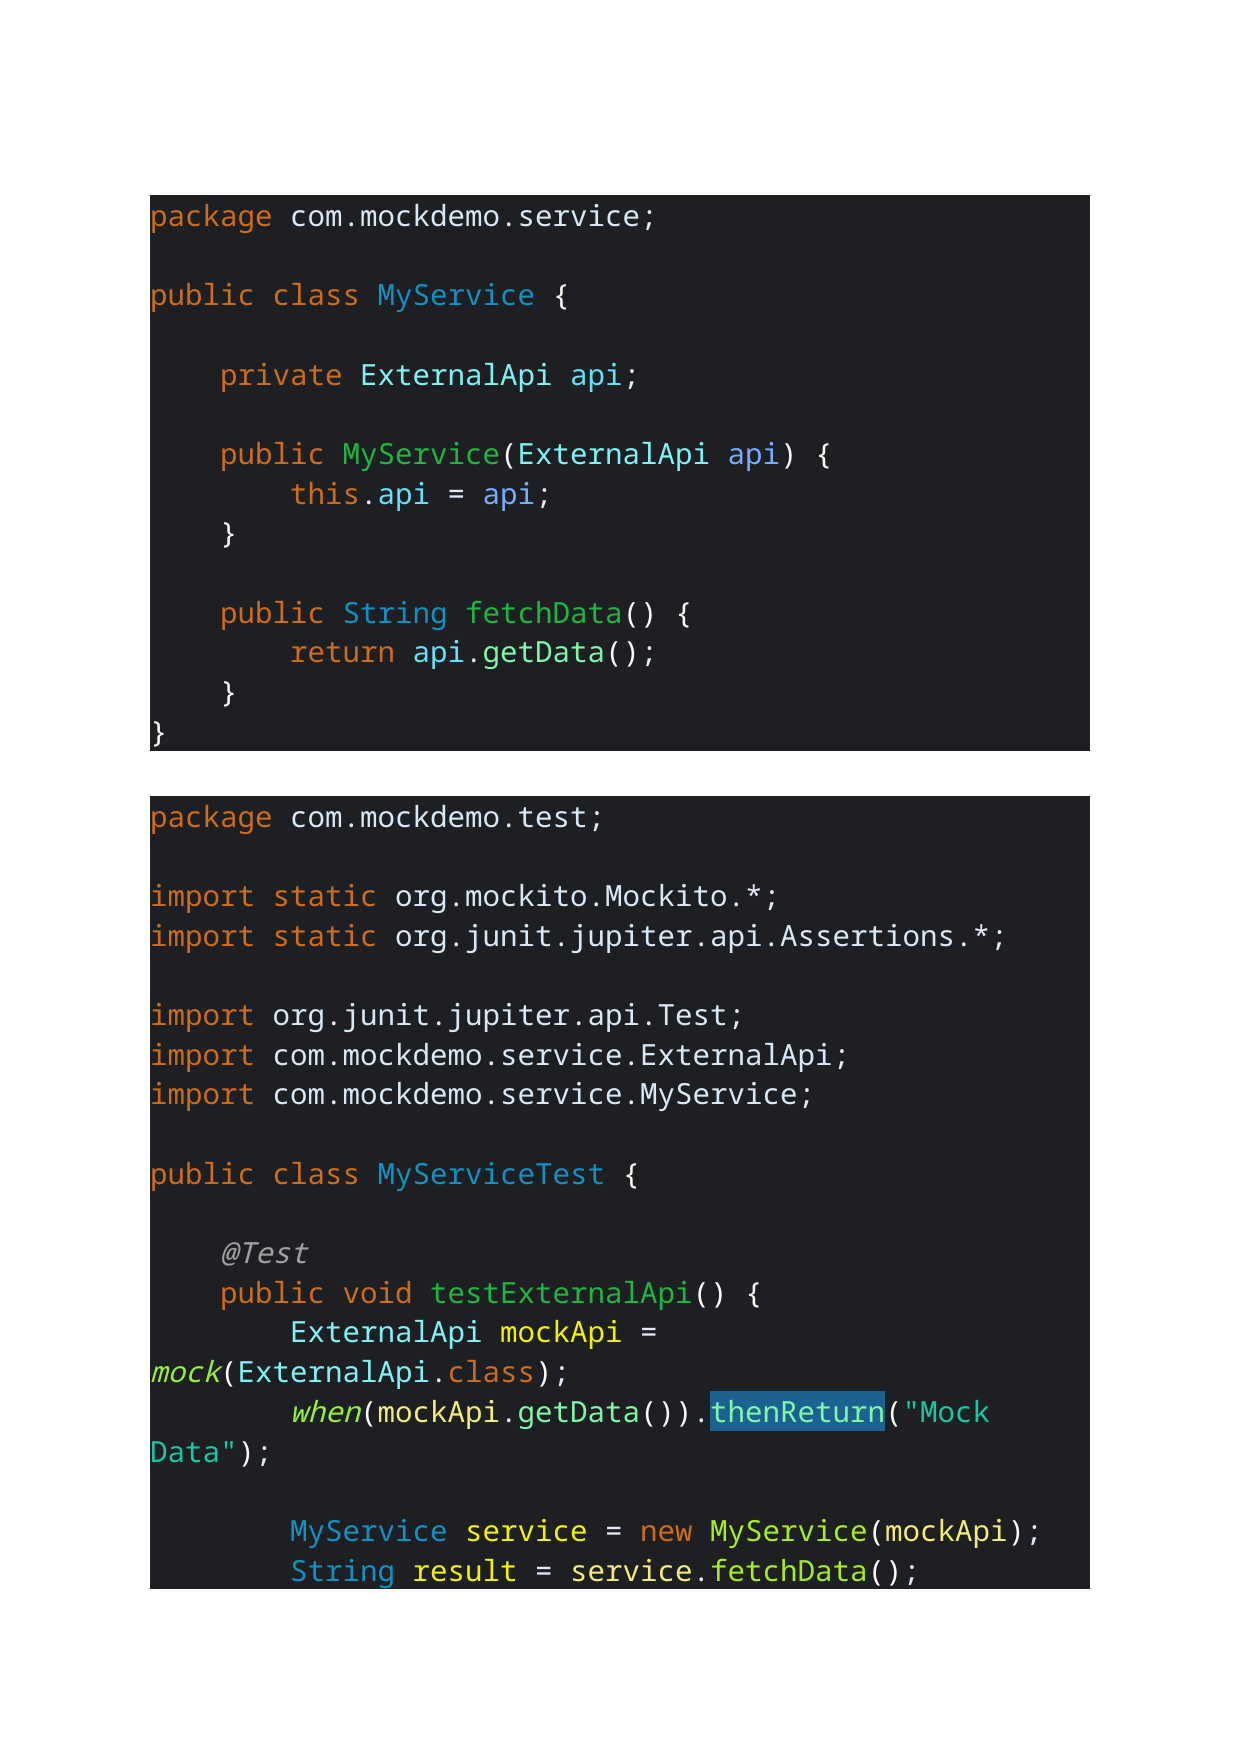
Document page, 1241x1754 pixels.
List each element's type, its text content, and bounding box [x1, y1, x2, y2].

text private ExternalApi api; [150, 354, 1090, 393]
text ExternalApi mockApi = mock(ExternalApi.class); [150, 1312, 1090, 1391]
text import com.mockdemo.service.MyService; [150, 1074, 1090, 1113]
text return api.getData(); [150, 632, 1090, 671]
text } [150, 513, 1090, 552]
text import static org.junit.jupiter.api.Assertions.*; [150, 915, 1090, 954]
text public MyService(ExternalApi api) { [150, 433, 1090, 473]
text this.api = api; [150, 473, 1090, 513]
text public String fetchData() { [150, 592, 1090, 632]
text MyService service = new MyService(mockApi); [150, 1510, 1090, 1550]
text public class MyService { [150, 274, 1090, 314]
text package com.mockdemo.test; [150, 796, 1090, 836]
text String result = service.fetchData(); [150, 1550, 1090, 1589]
text public class MyServiceTest { [150, 1153, 1090, 1193]
text } [150, 671, 1090, 711]
text import com.mockdemo.service.ExternalApi; [150, 1034, 1090, 1074]
text } [150, 711, 1090, 751]
text when(mockApi.getData()).thenReturn("Mock Data"); [150, 1391, 1090, 1471]
text @Test [150, 1232, 1090, 1272]
text package com.mockdemo.service; [150, 195, 1090, 235]
text public void testExternalApi() { [150, 1272, 1090, 1312]
text import static org.mockito.Mockito.*; [150, 875, 1090, 915]
text import org.junit.jupiter.api.Test; [150, 994, 1090, 1034]
